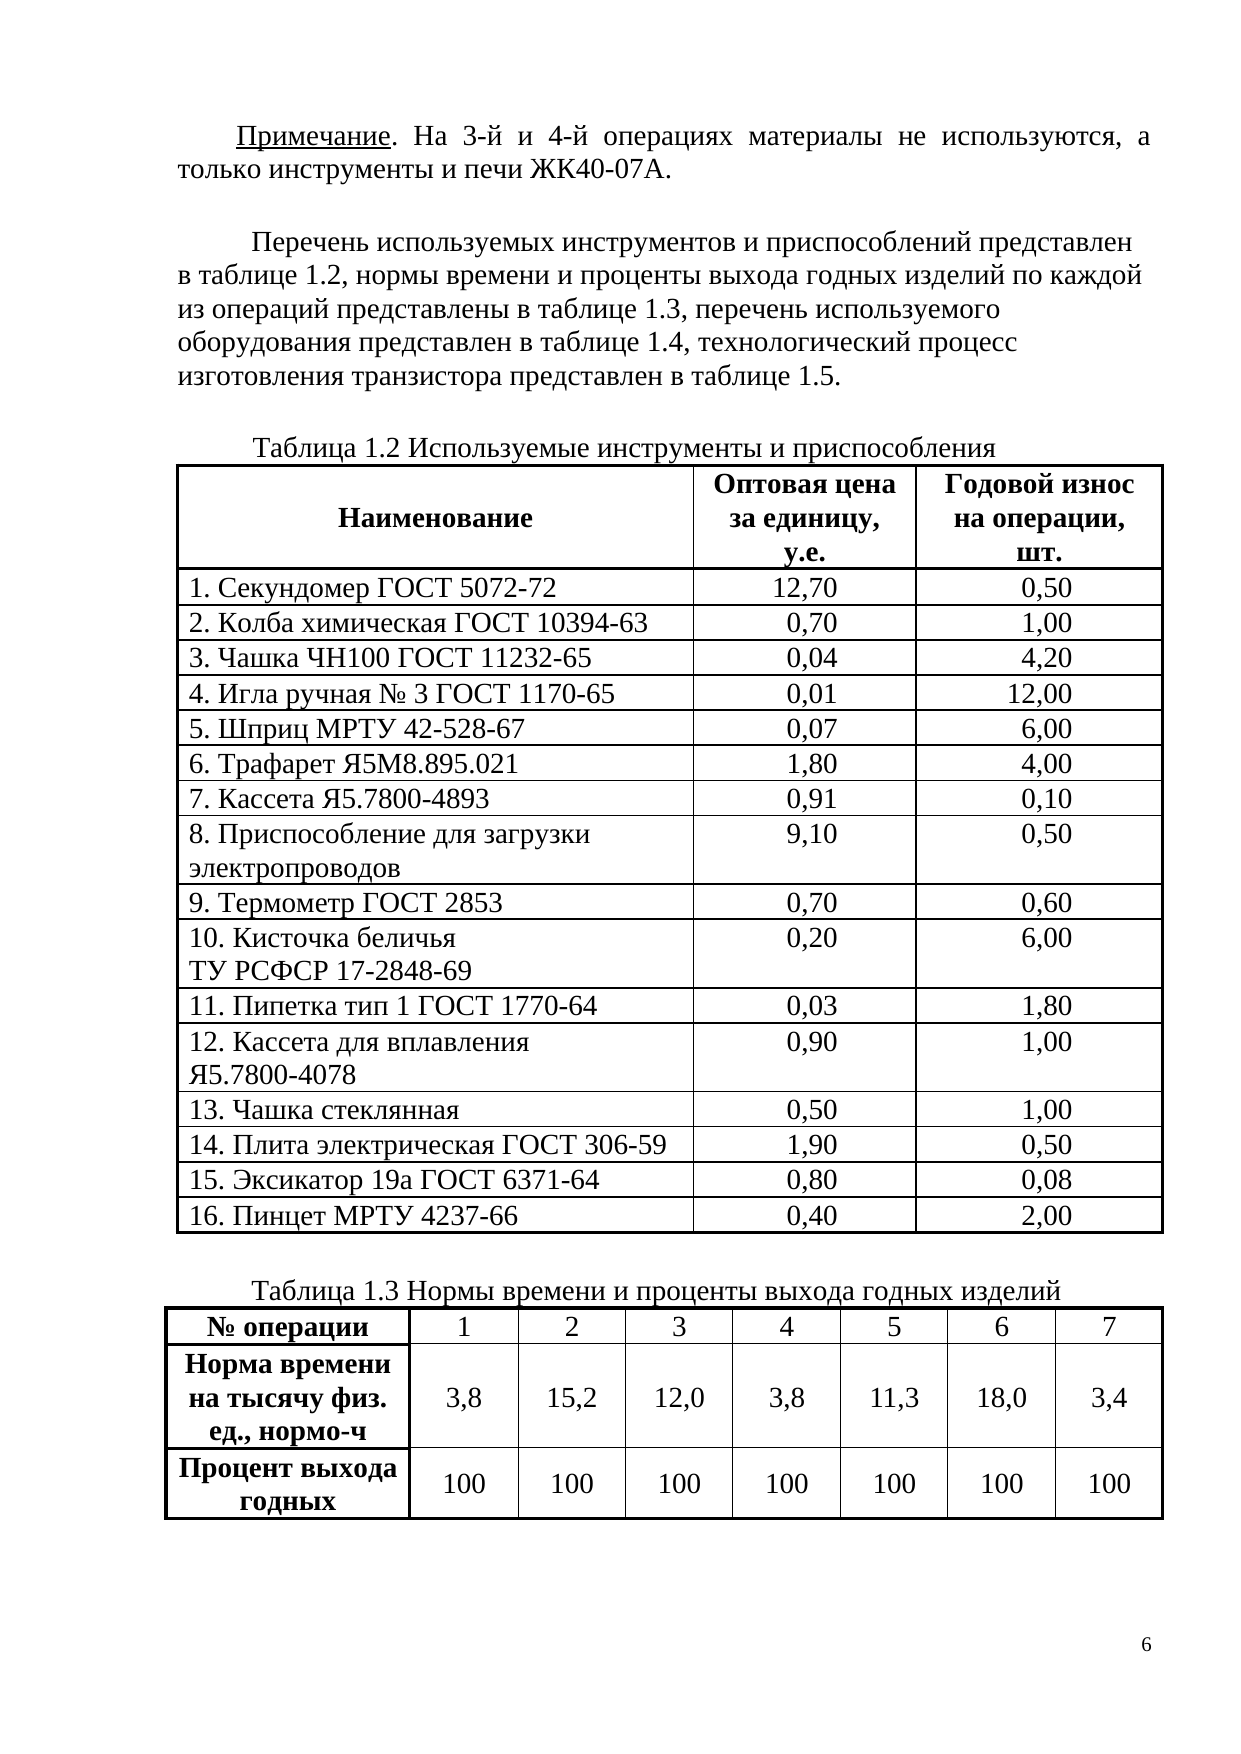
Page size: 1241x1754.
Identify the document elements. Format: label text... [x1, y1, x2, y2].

table_cell 0,04 [694, 641, 915, 674]
table_cell 16. Пинцет МРТУ 4237-66 [179, 1198, 693, 1231]
table_cell 100 [948, 1448, 1055, 1517]
table_cell 10. Кисточка беличья ТУ РСФСР 17-2848-69 [179, 920, 693, 987]
table_cell 7. Кассета Я5.7800-4893 [179, 781, 693, 814]
table_cell 0,90 [694, 1024, 915, 1091]
table_cell 12,00 [917, 676, 1161, 709]
table_cell 4,20 [917, 641, 1161, 674]
table_cell 1,00 [917, 1092, 1161, 1126]
table_cell 2,00 [917, 1198, 1161, 1231]
table_cell 0,03 [694, 989, 915, 1022]
table_cell 1,00 [917, 606, 1161, 639]
table_header 3 [626, 1310, 732, 1343]
table_cell 4,00 [917, 746, 1161, 779]
table_cell 3. Чашка ЧН100 ГОСТ 11232-65 [179, 641, 693, 674]
table_cell 9,10 [694, 816, 915, 883]
table_cell 1,00 [917, 1024, 1161, 1091]
table_cell 15. Эксикатор 19а ГОСТ 6371-64 [179, 1163, 693, 1196]
table_cell 0,50 [694, 1092, 915, 1126]
table_header № операции [168, 1310, 408, 1343]
table_cell 5. Шприц МРТУ 42-528-67 [179, 711, 693, 744]
table_header 2 [519, 1310, 625, 1343]
table_header 1 [411, 1310, 518, 1343]
table_cell 8. Приспособление для загрузки электропроводов [179, 816, 693, 883]
table_cell 11. Пипетка тип 1 ГОСТ 1770-64 [179, 989, 693, 1022]
table_cell 0,07 [694, 711, 915, 744]
table_header 6 [948, 1310, 1055, 1343]
table_cell Норма времени на тысячу физ. ед., нормо-ч [168, 1346, 408, 1447]
table_header Наименование [179, 467, 693, 567]
table_cell 0,91 [694, 781, 915, 814]
text Таблица 1.2 Используемые инструменты и приспособления [177, 430, 1152, 463]
table_cell 0,40 [694, 1198, 915, 1231]
table_cell 6,00 [917, 920, 1161, 987]
table_cell 0,10 [917, 781, 1161, 814]
table_cell 0,50 [917, 816, 1161, 883]
table_cell 12,70 [694, 570, 915, 604]
table_cell 1,90 [694, 1127, 915, 1161]
table_cell 0,70 [694, 885, 915, 918]
table_cell 3,8 [411, 1344, 518, 1447]
table_header 4 [733, 1310, 840, 1343]
table_cell 18,0 [948, 1344, 1055, 1447]
table_cell 6. Трафарет Я5М8.895.021 [179, 746, 693, 779]
table_cell 12. Кассета для вплавления Я5.7800-4078 [179, 1024, 693, 1091]
table_cell 13. Чашка стеклянная [179, 1092, 693, 1126]
table_cell 1,80 [694, 746, 915, 779]
table_cell 0,60 [917, 885, 1161, 918]
table_cell 11,3 [841, 1344, 947, 1447]
table_cell 6,00 [917, 711, 1161, 744]
text Таблица 1.3 Нормы времени и проценты выхода годных изделий [177, 1273, 1152, 1306]
table_cell 1. Секундомер ГОСТ 5072-72 [179, 570, 693, 604]
table_cell 14. Плита электрическая ГОСТ 306-59 [179, 1127, 693, 1161]
table_cell 100 [519, 1448, 625, 1517]
table_cell 100 [733, 1448, 840, 1517]
table_header Годовой износ на операции, шт. [917, 467, 1161, 567]
table_cell 9. Термометр ГОСТ 2853 [179, 885, 693, 918]
table_cell 0,50 [917, 570, 1161, 604]
table_cell 4. Игла ручная № 3 ГОСТ 1170-65 [179, 676, 693, 709]
table_cell 0,20 [694, 920, 915, 987]
table_header 5 [841, 1310, 947, 1343]
table_cell 100 [1056, 1448, 1161, 1517]
table_cell 100 [841, 1448, 947, 1517]
table_cell Процент выхода годных [168, 1450, 408, 1517]
table_cell 0,08 [917, 1163, 1161, 1196]
table_cell 1,80 [917, 989, 1161, 1022]
text Перечень используемых инструментов и приспособлений представлен в таблице 1.2, нормы времени и проценты выхода годных изделий по каждой из операций представлены в таблице 1.3, перечень используемого оборудования представлен в таблице 1.4, технологический процесс изготовления транзистора представлен в таблице 1.5. [177, 224, 1152, 391]
table_cell 0,50 [917, 1127, 1161, 1161]
table_cell 3,8 [733, 1344, 840, 1447]
table_cell 15,2 [519, 1344, 625, 1447]
table_cell 12,0 [626, 1344, 732, 1447]
text Примечание. На 3-й и 4-й операциях материалы не используются, а только инструменты и печи ЖК40-07А. [177, 118, 1152, 185]
table_header Оптовая цена за единицу, у.е. [694, 467, 915, 567]
table_cell 3,4 [1056, 1344, 1161, 1447]
table_cell 0,01 [694, 676, 915, 709]
table_cell 0,80 [694, 1163, 915, 1196]
table_header 7 [1056, 1310, 1161, 1343]
table_cell 2. Колба химическая ГОСТ 10394-63 [179, 606, 693, 639]
table_cell 100 [626, 1448, 732, 1517]
table_cell 0,70 [694, 606, 915, 639]
table_cell 100 [411, 1448, 518, 1517]
